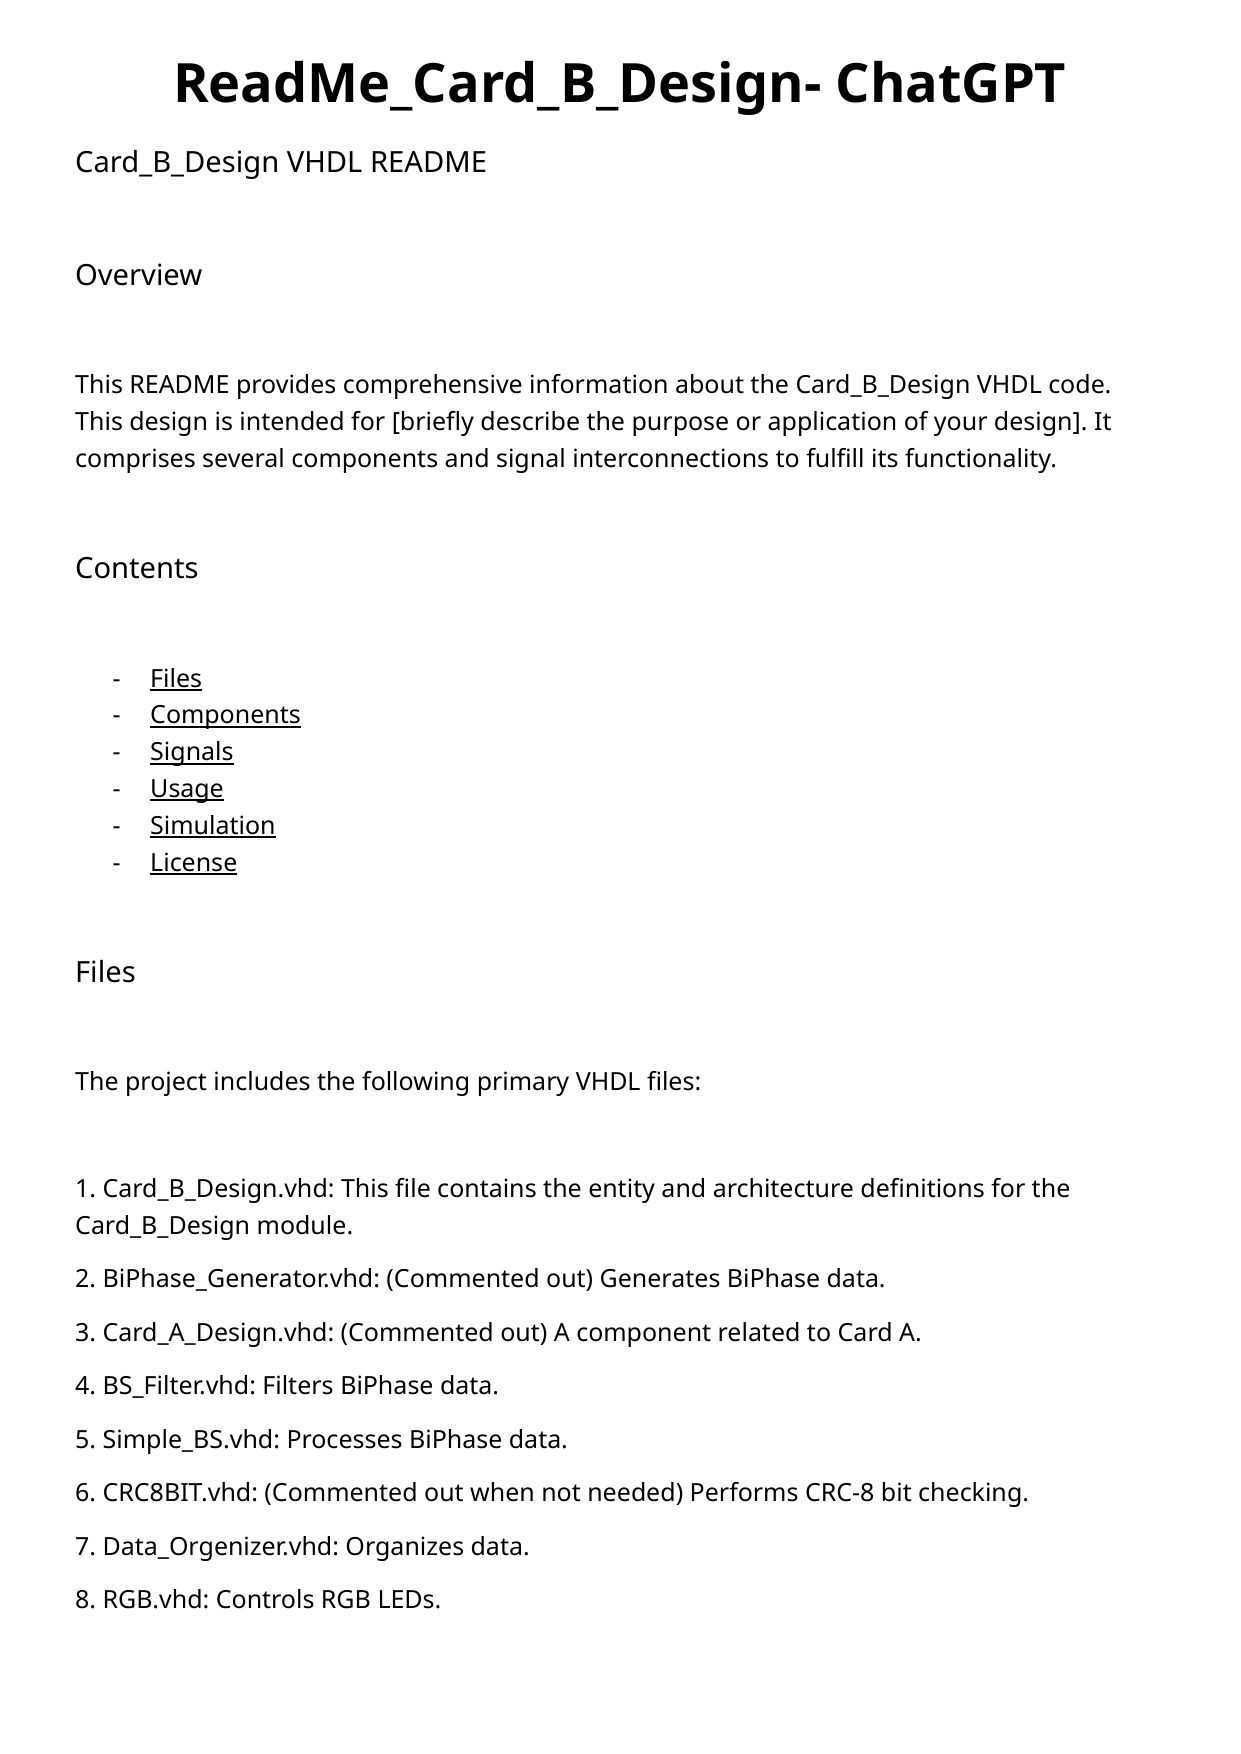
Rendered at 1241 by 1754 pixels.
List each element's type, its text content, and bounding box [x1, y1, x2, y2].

list Signals [112, 734, 1165, 768]
list Simulation [112, 807, 1165, 842]
text Contents [75, 547, 1165, 587]
text 3. Card_A_Design.vhd: (Commented out) A component related to Card A. [75, 1314, 1165, 1349]
text This README provides comprehensive information about the Card_B_Design VHDL code. This design is intended for [briefly describe the purpose or application of your design]. It comprises several components and signal interconnections to fulfill its functionality. [75, 367, 1165, 475]
text 5. Simple_BS.vhd: Processes BiPhase data. [75, 1421, 1165, 1456]
text 7. Data_Orgenizer.vhd: Organizes data. [75, 1528, 1165, 1562]
list Files [112, 660, 1165, 694]
text 1. Card_B_Design.vhd: This file contains the entity and architecture definitions for the Card_B_Design module. [75, 1171, 1165, 1242]
text 8. RGB.vhd: Controls RGB LEDs. [75, 1582, 1165, 1616]
list Usage [112, 771, 1165, 805]
text 2. BiPhase_Generator.vhd: (Commented out) Generates BiPhase data. [75, 1261, 1165, 1295]
list License [112, 844, 1165, 878]
text The project includes the following primary VHDL files: [75, 1064, 1165, 1098]
text 6. CRC8BIT.vhd: (Commented out when not needed) Performs CRC-8 bit checking. [75, 1475, 1165, 1509]
text Overview [75, 254, 1165, 294]
text ReadMe_Card_B_Design- ChatGPT [75, 45, 1165, 119]
text Card_B_Design VHDL README [75, 141, 1165, 181]
text Files [75, 951, 1165, 991]
list Components [112, 697, 1165, 731]
text 4. BS_Filter.vhd: Filters BiPhase data. [75, 1368, 1165, 1402]
